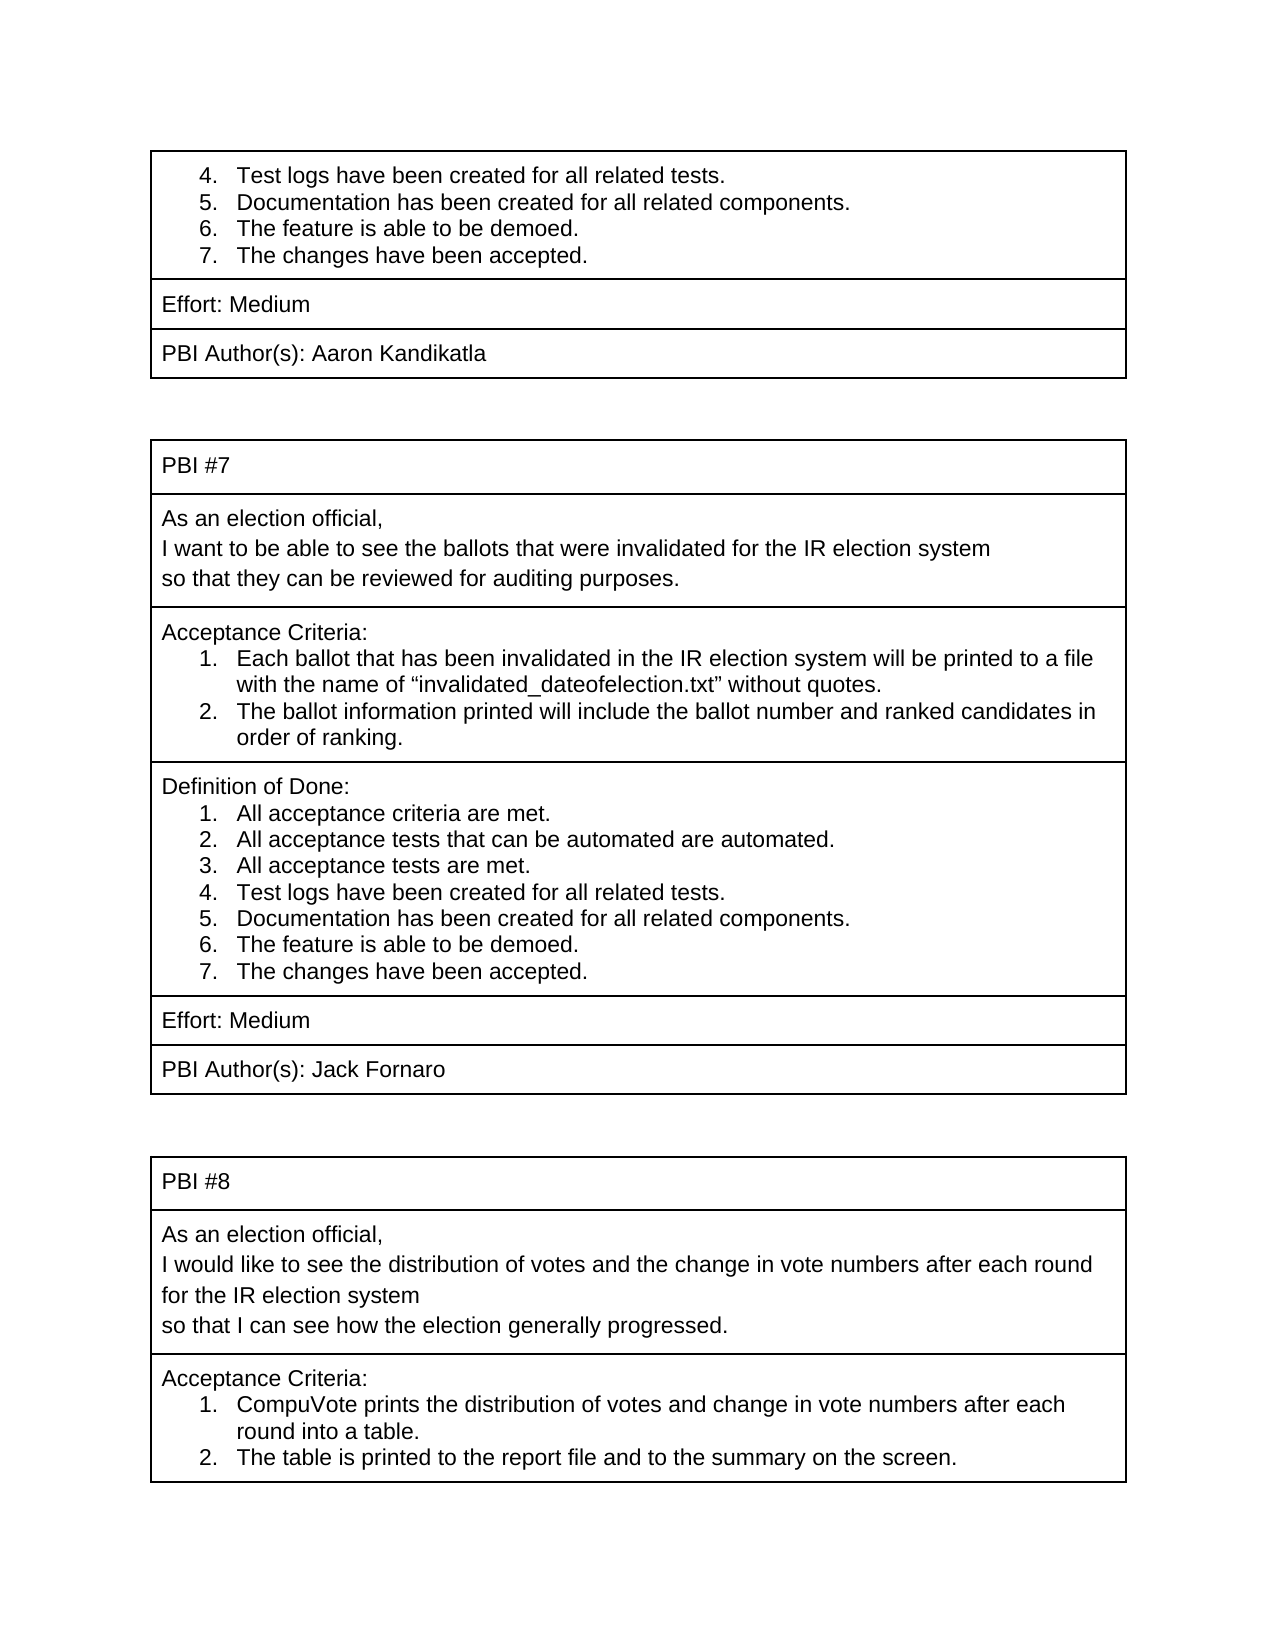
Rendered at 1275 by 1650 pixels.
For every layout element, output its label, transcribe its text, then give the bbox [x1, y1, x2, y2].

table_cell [152, 1355, 1125, 1481]
table_cell PBI Author(s): Jack Fornaro [152, 1046, 1125, 1093]
table_cell Effort: Medium [152, 997, 1125, 1044]
table_cell PBI Author(s): Aaron Kandikatla [152, 330, 1125, 377]
table_cell As an election official, I would like to see the distribution of votes and the change in vote numbers after each round for the IR election system so that I can see how the election generally progressed. [152, 1211, 1125, 1352]
table_cell Effort: Medium [152, 280, 1125, 328]
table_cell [152, 152, 1125, 278]
table_header PBI #8 [152, 1158, 1125, 1209]
table_cell Acceptance Criteria: Each ballot that has been invalidated in the IR election system will be printed to a file with the name of “invalidated_dateofelection.txt” without quotes. The ballot information printed will include the ballot number and ranked candidates in order of ranking. [152, 608, 1125, 761]
table_header PBI #7 [152, 441, 1125, 492]
table_cell As an election official, I want to be able to see the ballots that were invalidated for the IR election system so that they can be reviewed for auditing purposes. [152, 495, 1125, 606]
